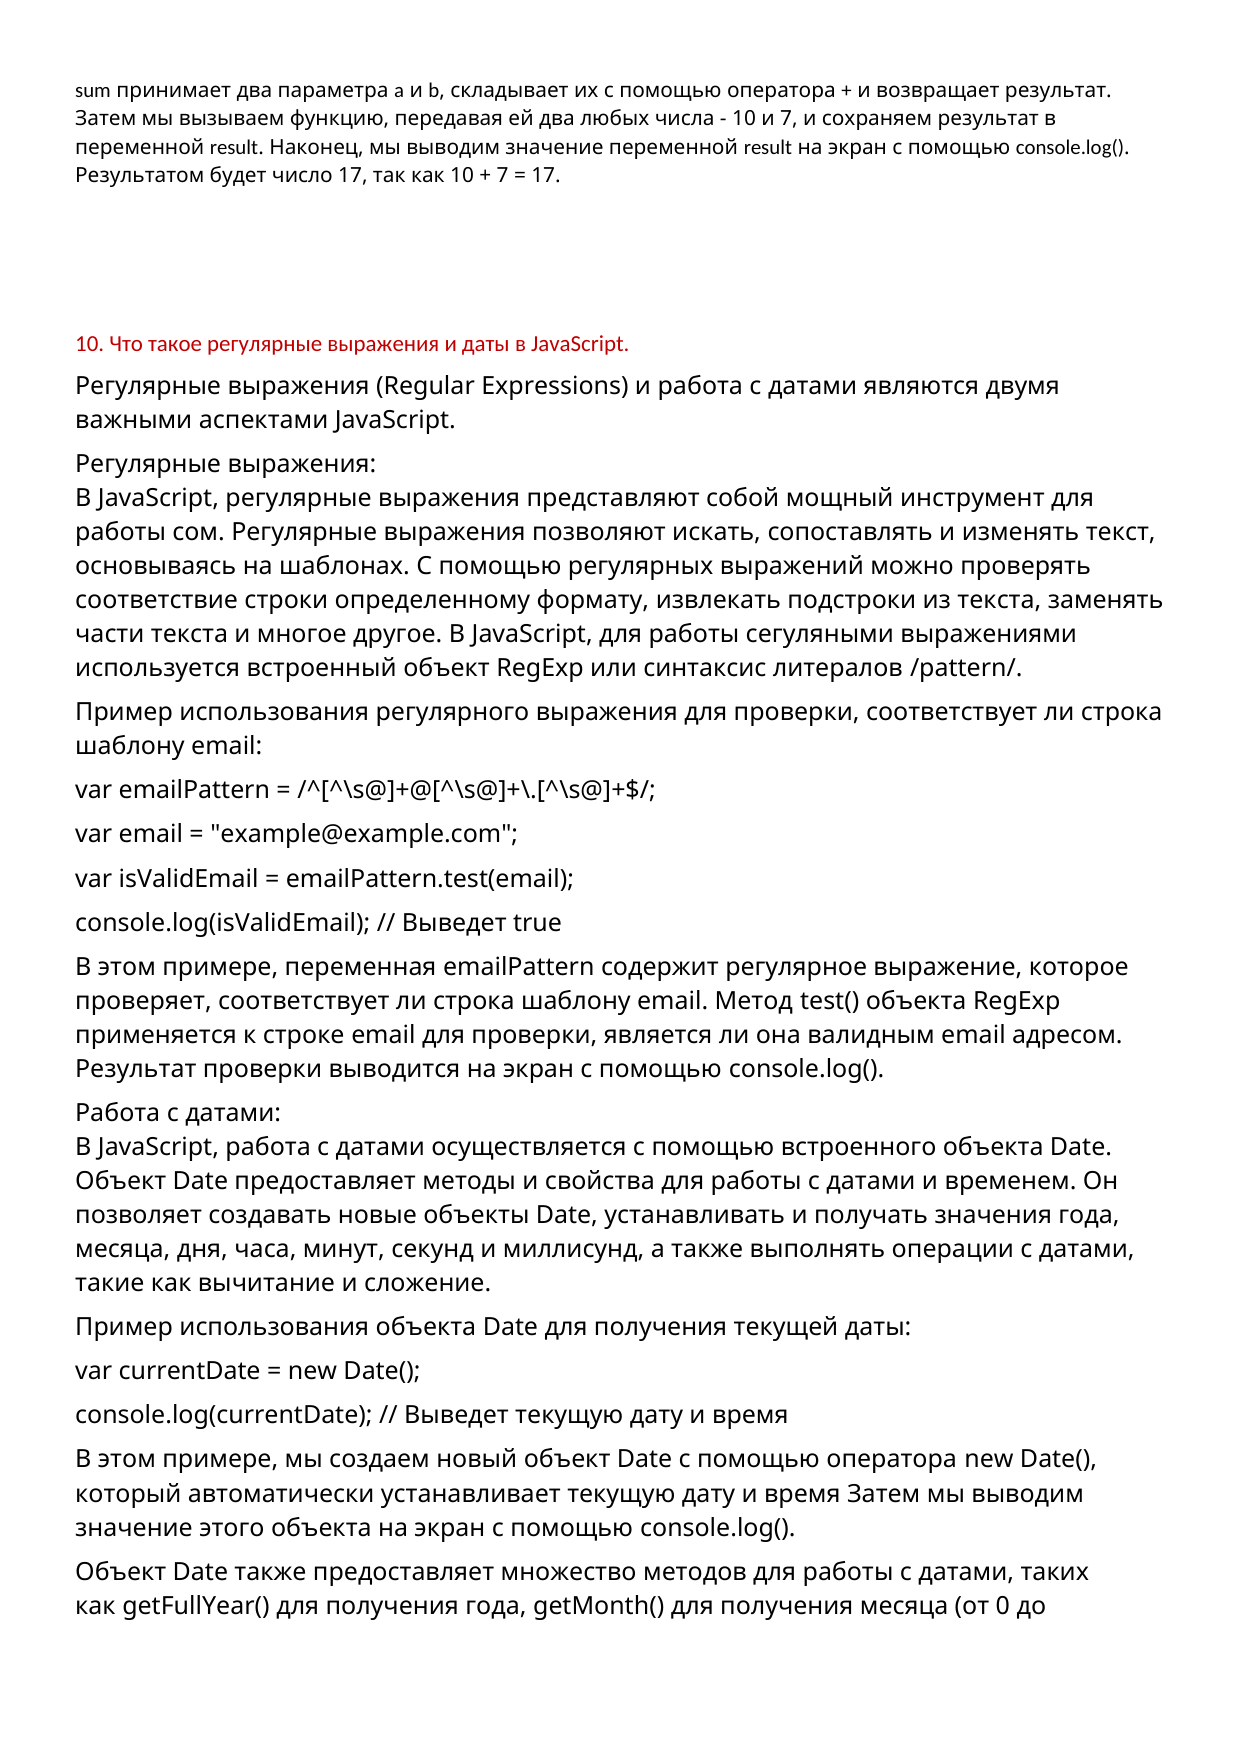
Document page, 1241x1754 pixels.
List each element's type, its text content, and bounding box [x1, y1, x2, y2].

text var emailPattern = /^[^\s@]+@[^\s@]+\.[^\s@]+$/; [75, 772, 1165, 806]
text console.log(isValidEmail); // Выведет true [75, 904, 1165, 938]
text Работа с датами: В JavaScript, работа с датами осуществляется с помощью встроенного объекта Date. Объект Date предоставляет методы и свойства для работы с датами и временем. Он позволяет создавать новые объекты Date, устанавливать и получать значения года, месяца, дня, часа, минут, секунд и миллисунд, а также выполнять операции с датами, такие как вычитание и сложение. [75, 1094, 1165, 1299]
text var isValidEmail = emailPattern.test(email); [75, 860, 1165, 894]
text sum принимает два параметра a и b, складывает их с помощью оператора + и возвращает результат. Затем мы вызываем функцию, передавая ей два любых числа - 10 и 7, и сохраняем результат в переменной result. Наконец, мы выводим значение переменной result на экран с помощью console.log(). Результатом будет число 17, так как 10 + 7 = 17. [75, 75, 1165, 189]
text В этом примере, мы создаем новый объект Date с помощью оператора new Date(), который автоматически устанавливает текущую дату и время Затем мы выводим значение этого объекта на экран с помощью console.log(). [75, 1441, 1165, 1543]
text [75, 1553, 1165, 1621]
text 10. Что такое регулярные выражения и даты в JavaScript. [75, 329, 1165, 357]
text var email = "example@example.com"; [75, 816, 1165, 850]
text В этом примере, переменная emailPattern содержит регулярное выражение, которое проверяет, соответствует ли строка шаблону email. Метод test() объекта RegExp применяется к строке email для проверки, является ли она валидным email адресом. Результат проверки выводится на экран с помощью console.log(). [75, 948, 1165, 1084]
text Пример использования регулярного выражения для проверки, соответствует ли строка шаблону email: [75, 694, 1165, 762]
text var currentDate = new Date(); [75, 1353, 1165, 1387]
text console.log(currentDate); // Выведет текущую дату и время [75, 1397, 1165, 1431]
text Регулярные выражения: В JavaScript, регулярные выражения представляют собой мощный инструмент для работы сом. Регулярные выражения позволяют искать, сопоставлять и изменять текст, основываясь на шаблонах. С помощью регулярных выражений можно проверять соответствие строки определенному формату, извлекать подстроки из текста, заменять части текста и многое другое. В JavaScript, для работы сегуляными выражениями используется встроенный объект RegExp или синтаксис литералов /pattern/. [75, 446, 1165, 684]
text Регулярные выражения (Regular Expressions) и работа с датами являются двумя важными аспектами JavaScript. [75, 367, 1165, 436]
text Пример использования объекта Date для получения текущей даты: [75, 1309, 1165, 1343]
